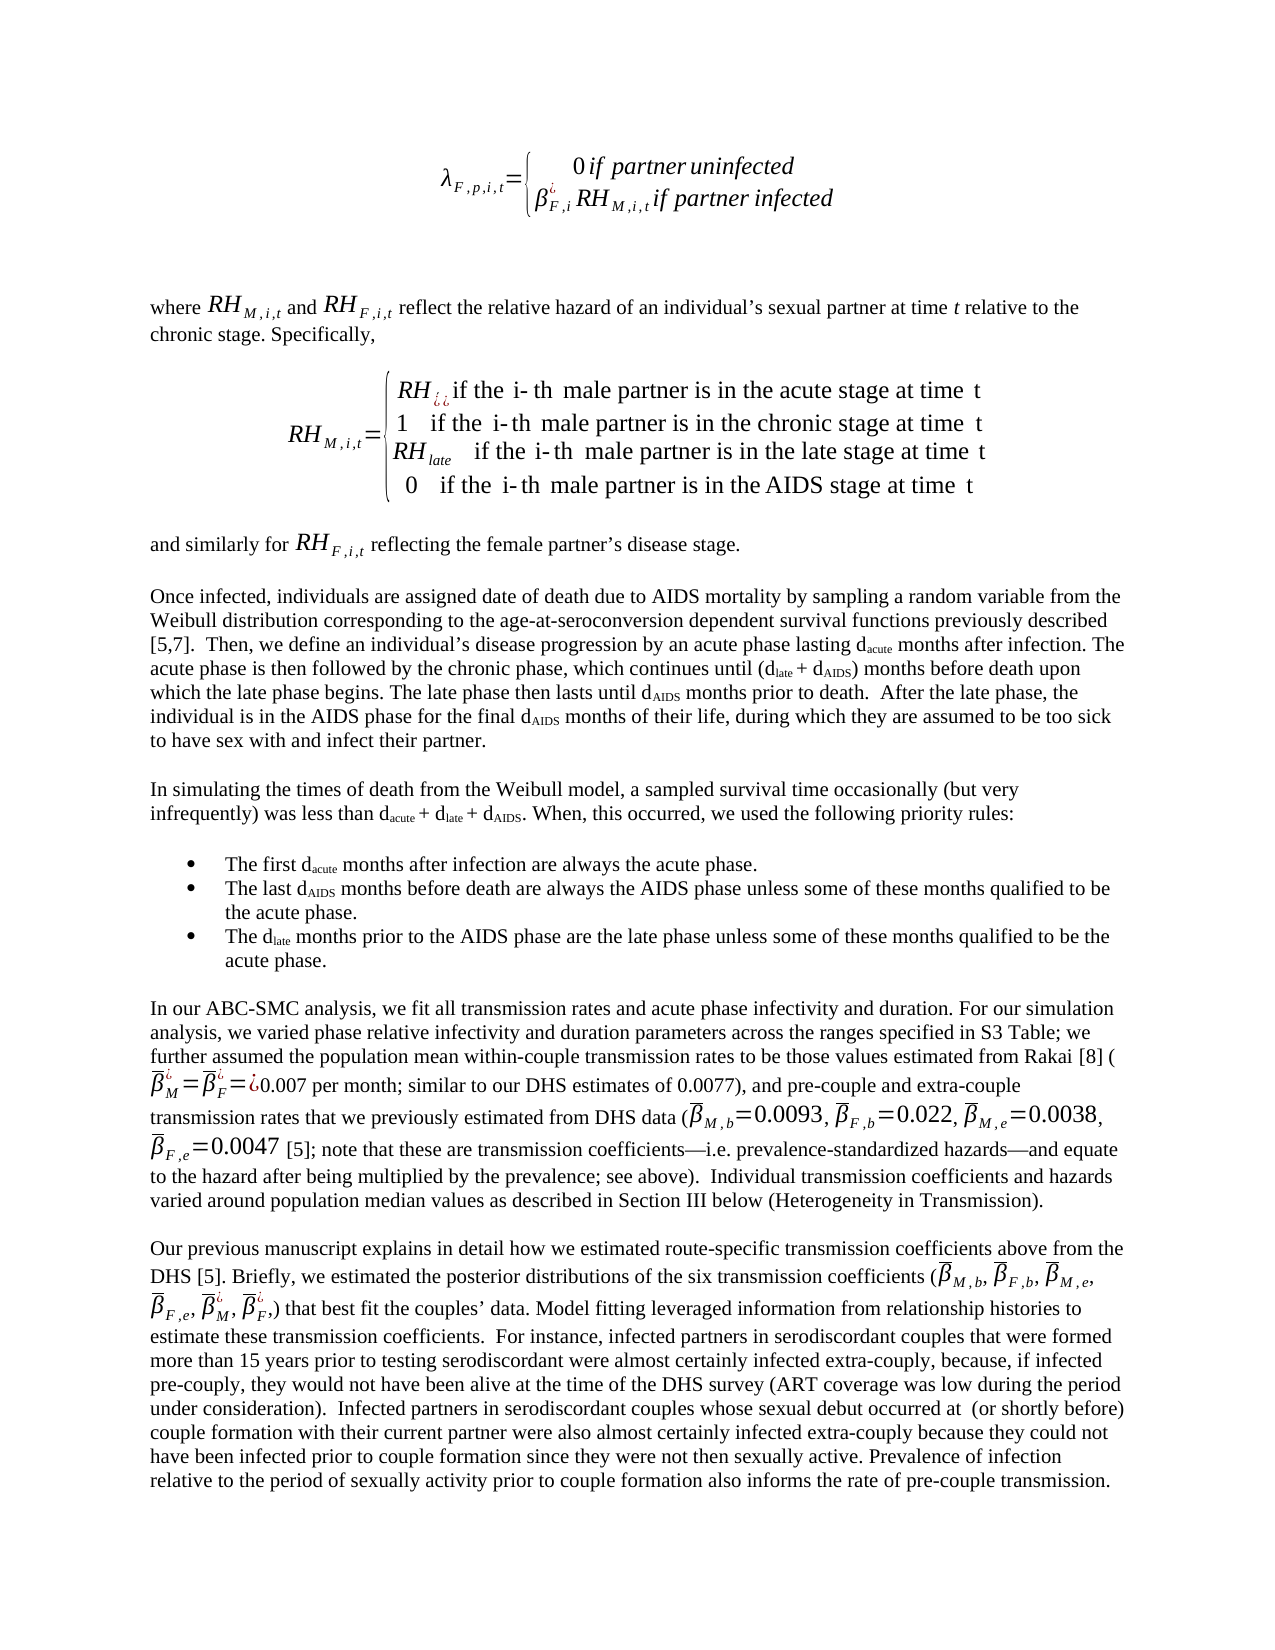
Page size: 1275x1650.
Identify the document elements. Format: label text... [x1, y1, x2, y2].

text where and reflect the relative hazard of an individual’s sexual partner at time t relative to the chronic stage. Specifically, [150, 291, 1125, 346]
list The last dAIDS months before death are always the AIDS phase unless some of these months qualified to be the acute phase. [187, 876, 1125, 924]
list The first dacute months after infection are always the acute phase. [187, 852, 1125, 876]
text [150, 1236, 1125, 1492]
text In our ABC-SMC analysis, we fit all transmission rates and acute phase infectivity and duration. For our simulation analysis, we varied phase relative infectivity and duration parameters across the ranges specified in S3 Table; we further assumed the population mean within-couple transmission rates to be those values estimated from Rakai [8] (0.007 per month; similar to our DHS estimates of 0.0077), and pre-couple and extra-couple transmission rates that we previously estimated from DHS data (, , , [5]; note that these are transmission coefficients—i.e. prevalence-standardized hazards—and equate to the hazard after being multiplied by the prevalence; see above). Individual transmission coefficients and hazards varied around population median values as described in Section III below (Heterogeneity in Transmission). [150, 996, 1125, 1212]
list The dlate months prior to the AIDS phase are the late phase unless some of these months qualified to be the acute phase. [187, 924, 1125, 972]
text and similarly for reflecting the female partner’s disease stage. [150, 529, 1125, 560]
text In simulating the times of death from the Weibull model, a sampled survival time occasionally (but very infrequently) was less than dacute + dlate + dAIDS. When, this occurred, we used the following priority rules: [150, 777, 1125, 825]
text Once infected, individuals are assigned date of death due to AIDS mortality by sampling a random variable from the Weibull distribution corresponding to the age-at-seroconversion dependent survival functions previously described [5,7]. Then, we define an individual’s disease progression by an acute phase lasting dacute months after infection. The acute phase is then followed by the chronic phase, which continues until (dlate + dAIDS) months before death upon which the late phase begins. The late phase then lasts until dAIDS months prior to death. After the late phase, the individual is in the AIDS phase for the final dAIDS months of their life, during which they are assumed to be too sick to have sex with and infect their partner. [150, 584, 1125, 752]
